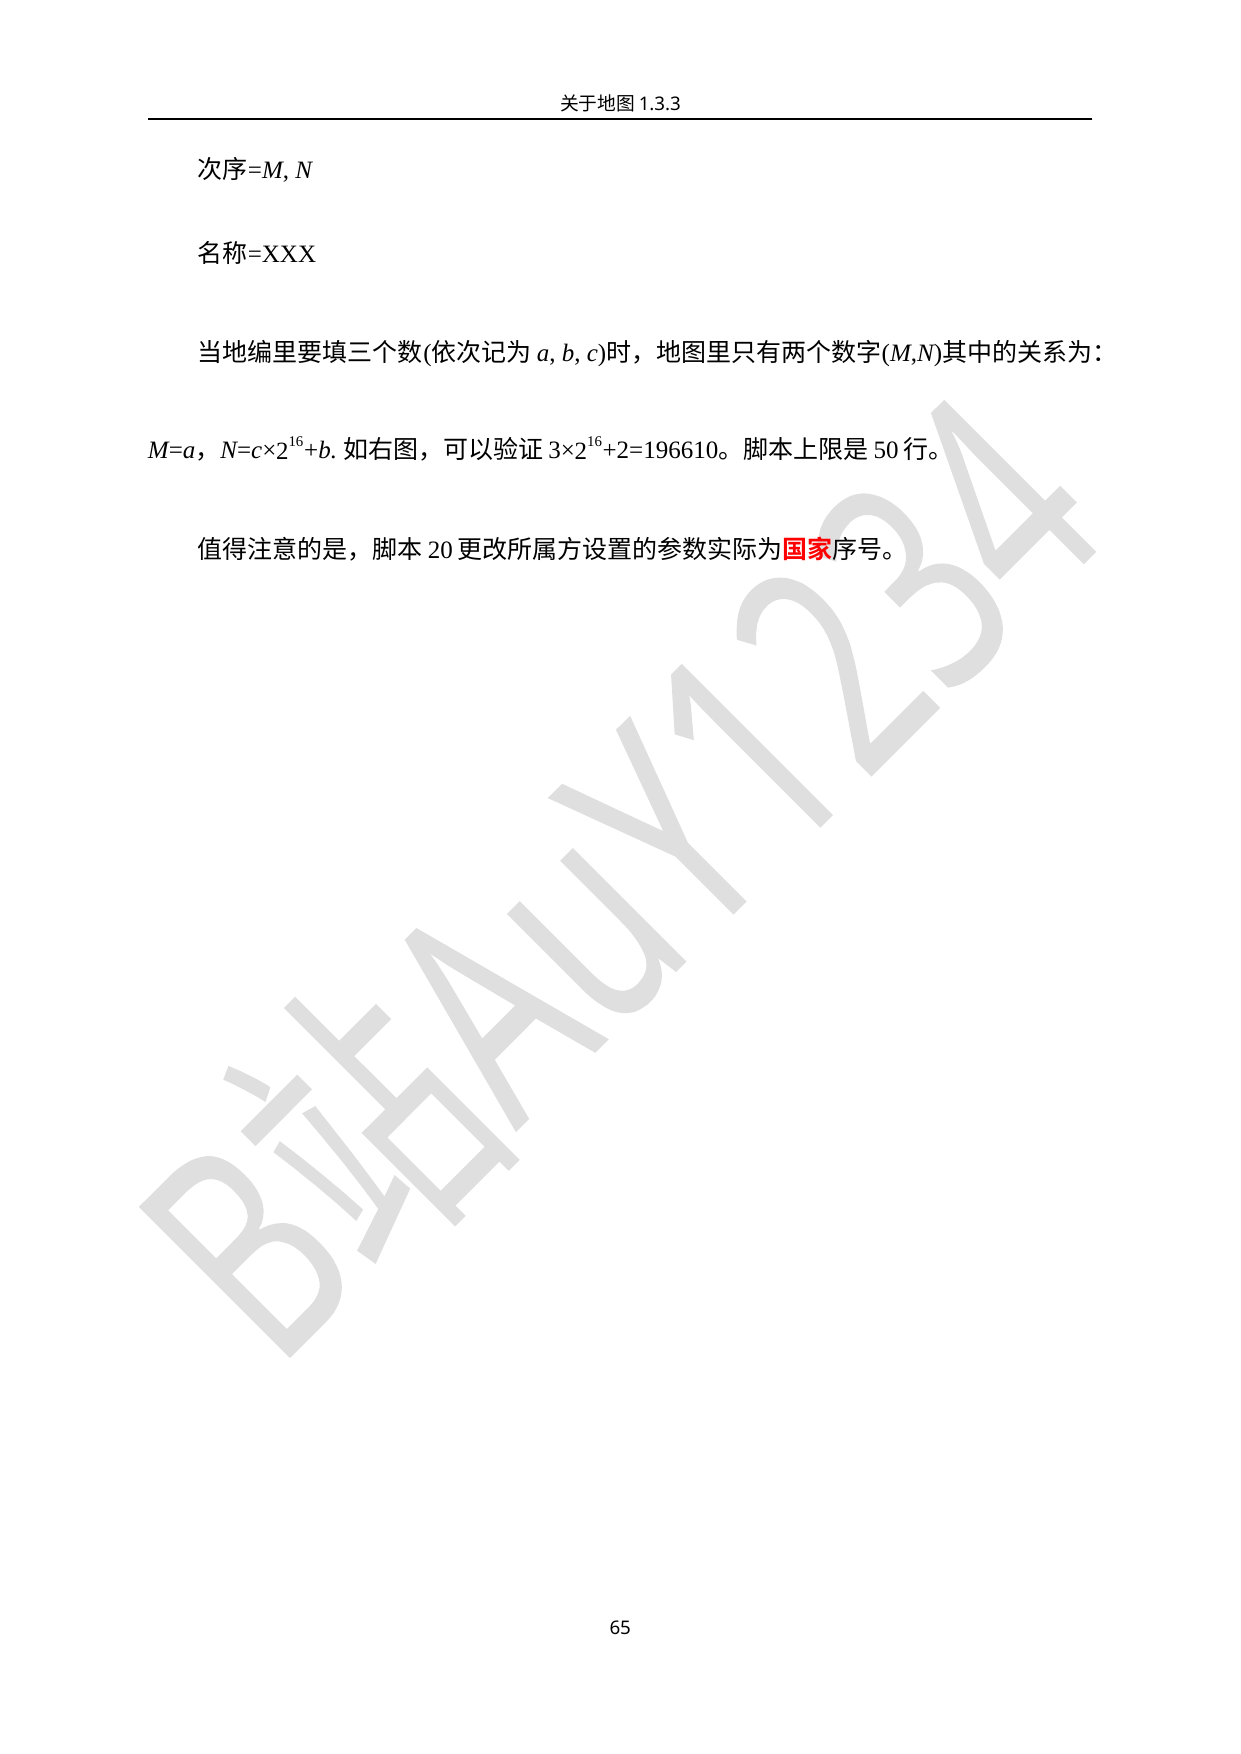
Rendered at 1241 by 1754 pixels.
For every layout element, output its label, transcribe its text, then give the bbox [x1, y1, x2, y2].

text 当地编里要填三个数(依次记为a, b, c)时，地图里只有两个数字(M,N)其中的关系为：M=a，N=c×+b. 如右图，可以验证3×+2=196610。脚本上限是50行。 [148, 318, 1092, 481]
text 名称=XXX [148, 219, 1092, 284]
text 值得注意的是，脚本20更改所属方设置的参数实际为国家序号。 [148, 515, 1092, 580]
text 次序=M, N [148, 136, 1092, 201]
